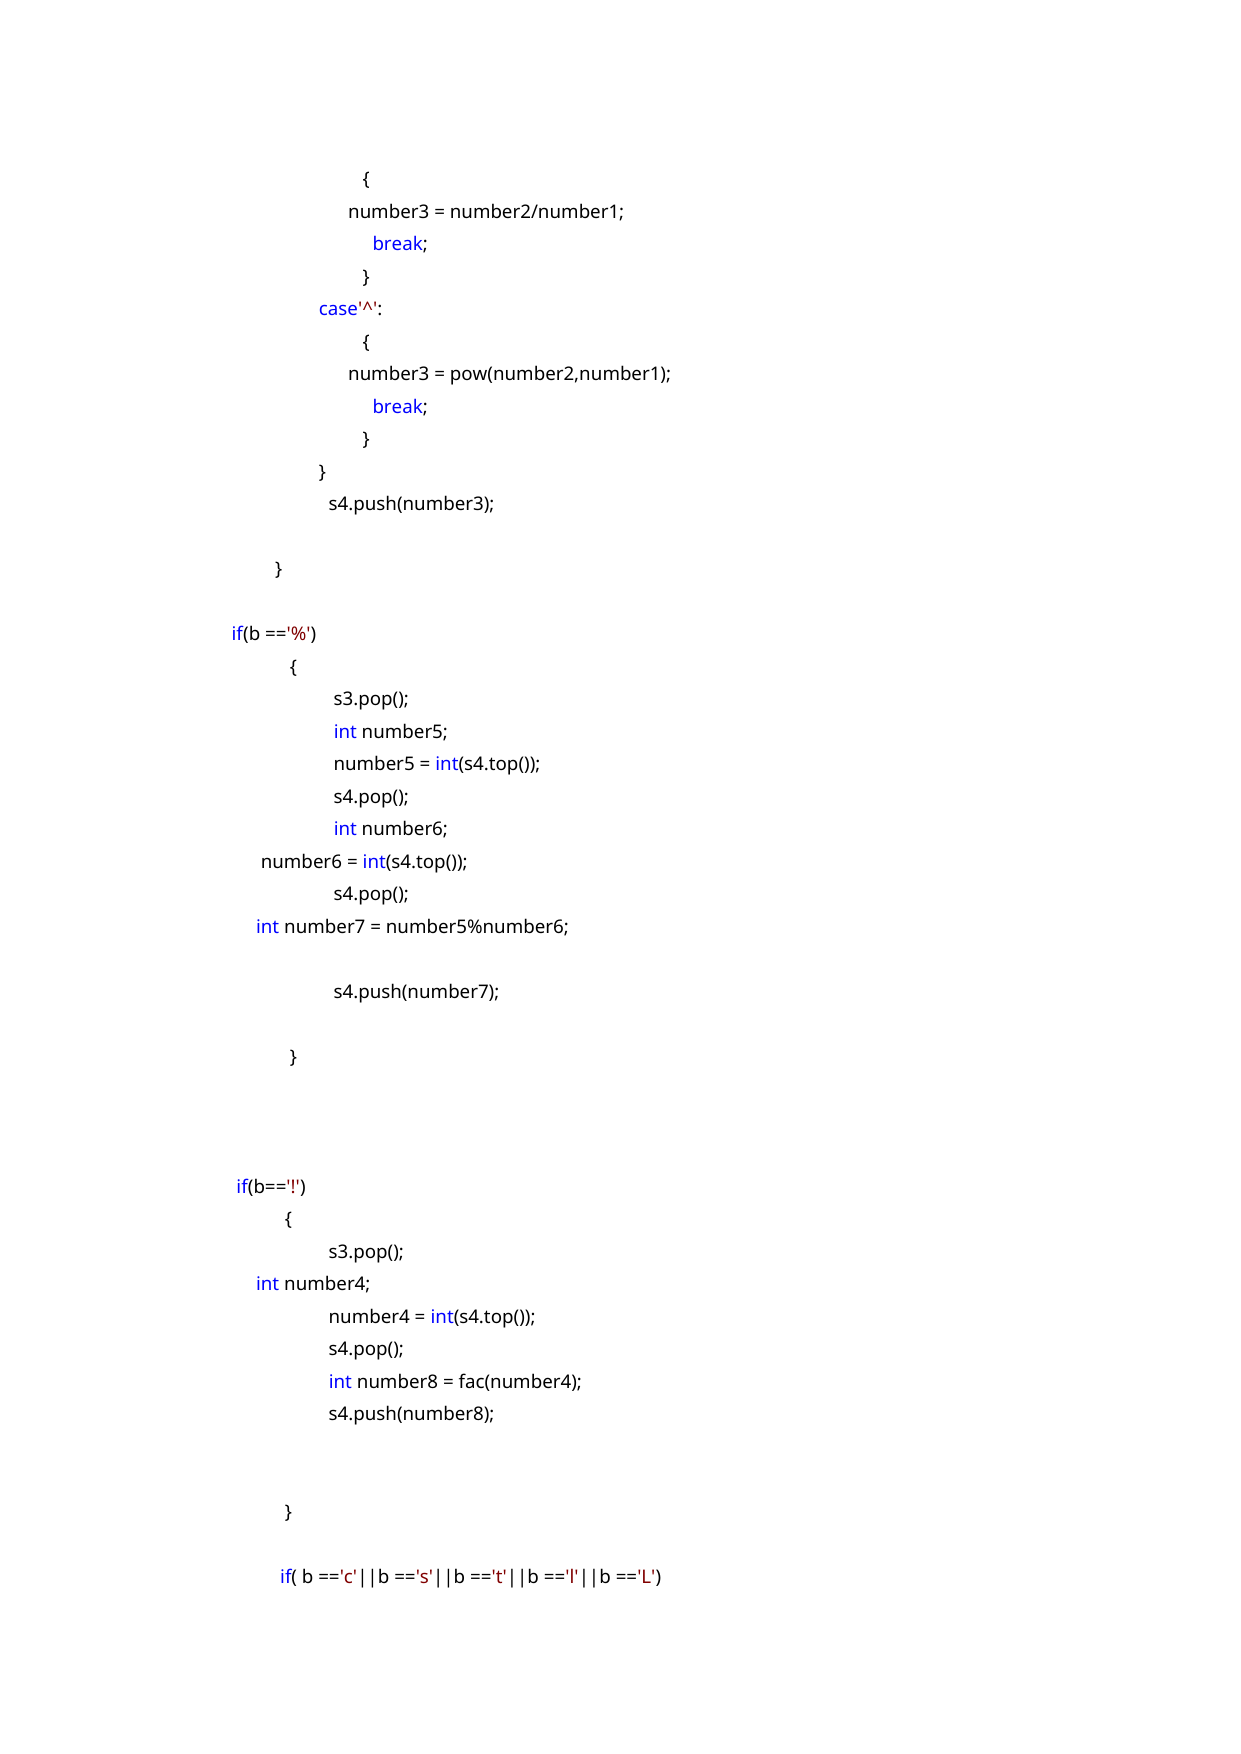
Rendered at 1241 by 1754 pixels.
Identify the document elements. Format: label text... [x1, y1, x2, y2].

text { [187, 162, 1053, 194]
text break; [187, 227, 1053, 259]
text { [187, 1202, 1053, 1234]
text } [187, 454, 1053, 487]
text case'^': [187, 292, 1053, 324]
text int number7 = number5%number6; [187, 909, 1053, 942]
text s4.pop(); [187, 877, 1053, 909]
text if(b =='%') [187, 617, 1053, 649]
text s4.pop(); [187, 1332, 1053, 1364]
text s3.pop(); [187, 682, 1053, 714]
text { [187, 649, 1053, 682]
text s4.push(number3); [187, 487, 1053, 519]
text s4.pop(); [187, 779, 1053, 812]
text } [187, 259, 1053, 292]
text number3 = pow(number2,number1); [187, 357, 1053, 389]
text int number4; [187, 1267, 1053, 1299]
text if( b =='c'||b =='s'||b =='t'||b =='l'||b =='L') [187, 1559, 1053, 1592]
text if(b=='!') [187, 1169, 1053, 1202]
text } [187, 552, 1053, 584]
text number4 = int(s4.top()); [187, 1299, 1053, 1332]
text s4.push(number7); [187, 974, 1053, 1007]
text number5 = int(s4.top()); [187, 747, 1053, 779]
text { [187, 324, 1053, 357]
text break; [187, 389, 1053, 422]
text int number6; [187, 812, 1053, 844]
text int number8 = fac(number4); [187, 1364, 1053, 1397]
text } [187, 1494, 1053, 1527]
text number3 = number2/number1; [187, 194, 1053, 227]
text } [187, 422, 1053, 454]
text int number5; [187, 714, 1053, 747]
text s4.push(number8); [187, 1397, 1053, 1429]
text } [187, 1039, 1053, 1072]
text number6 = int(s4.top()); [187, 844, 1053, 877]
text s3.pop(); [187, 1234, 1053, 1267]
